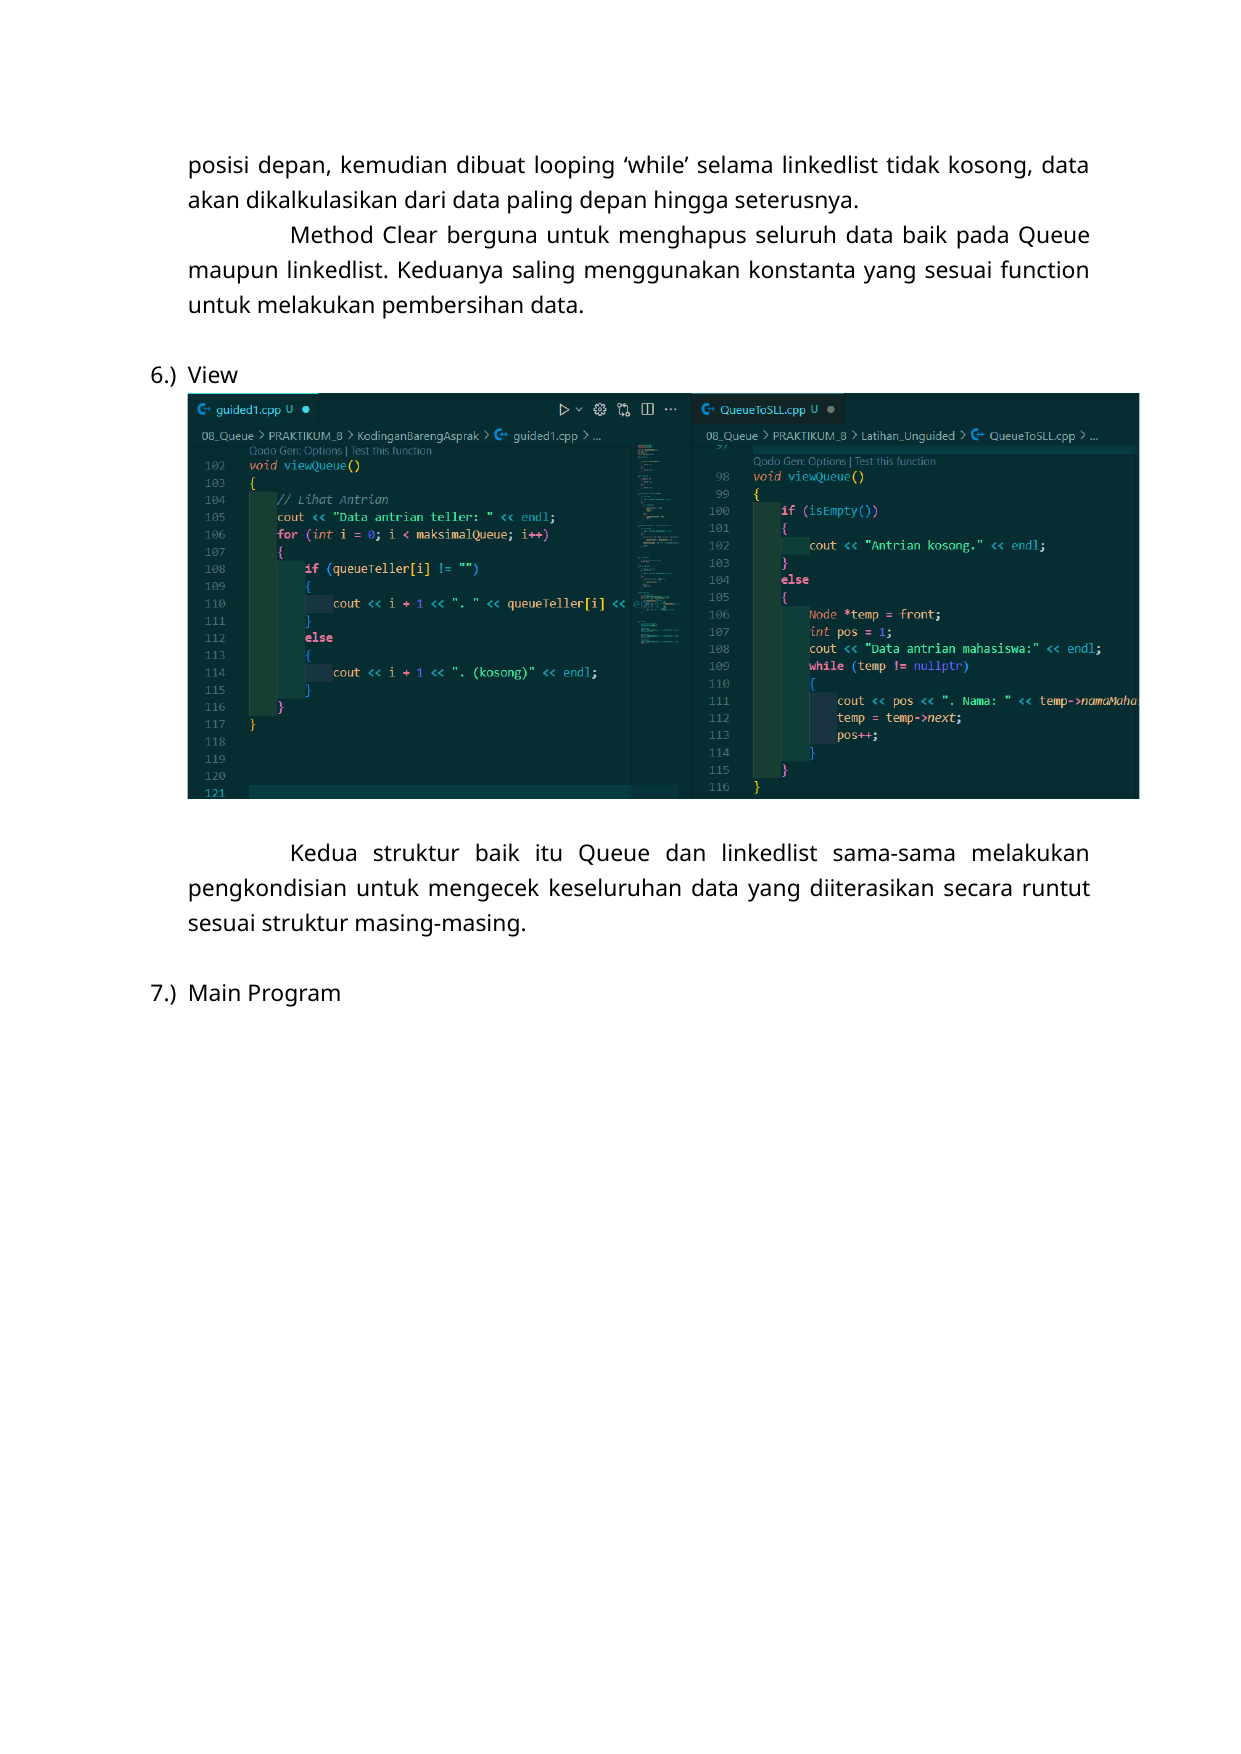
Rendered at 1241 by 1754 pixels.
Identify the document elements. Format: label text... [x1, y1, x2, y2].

list Kedua struktur baik itu Queue dan linkedlist sama-sama melakukan pengkondisian untuk mengecek keseluruhan data yang diiterasikan secara runtut sesuai struktur masing-masing. [188, 837, 1091, 939]
list Main Program [150, 977, 1091, 1009]
picture [187, 393, 1140, 799]
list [188, 149, 1091, 215]
list Method Clear berguna untuk menghapus seluruh data baik pada Queue maupun linkedlist. Keduanya saling menggunakan konstanta yang sesuai function untuk melakukan pembersihan data. [188, 219, 1091, 320]
list View [150, 359, 1091, 390]
